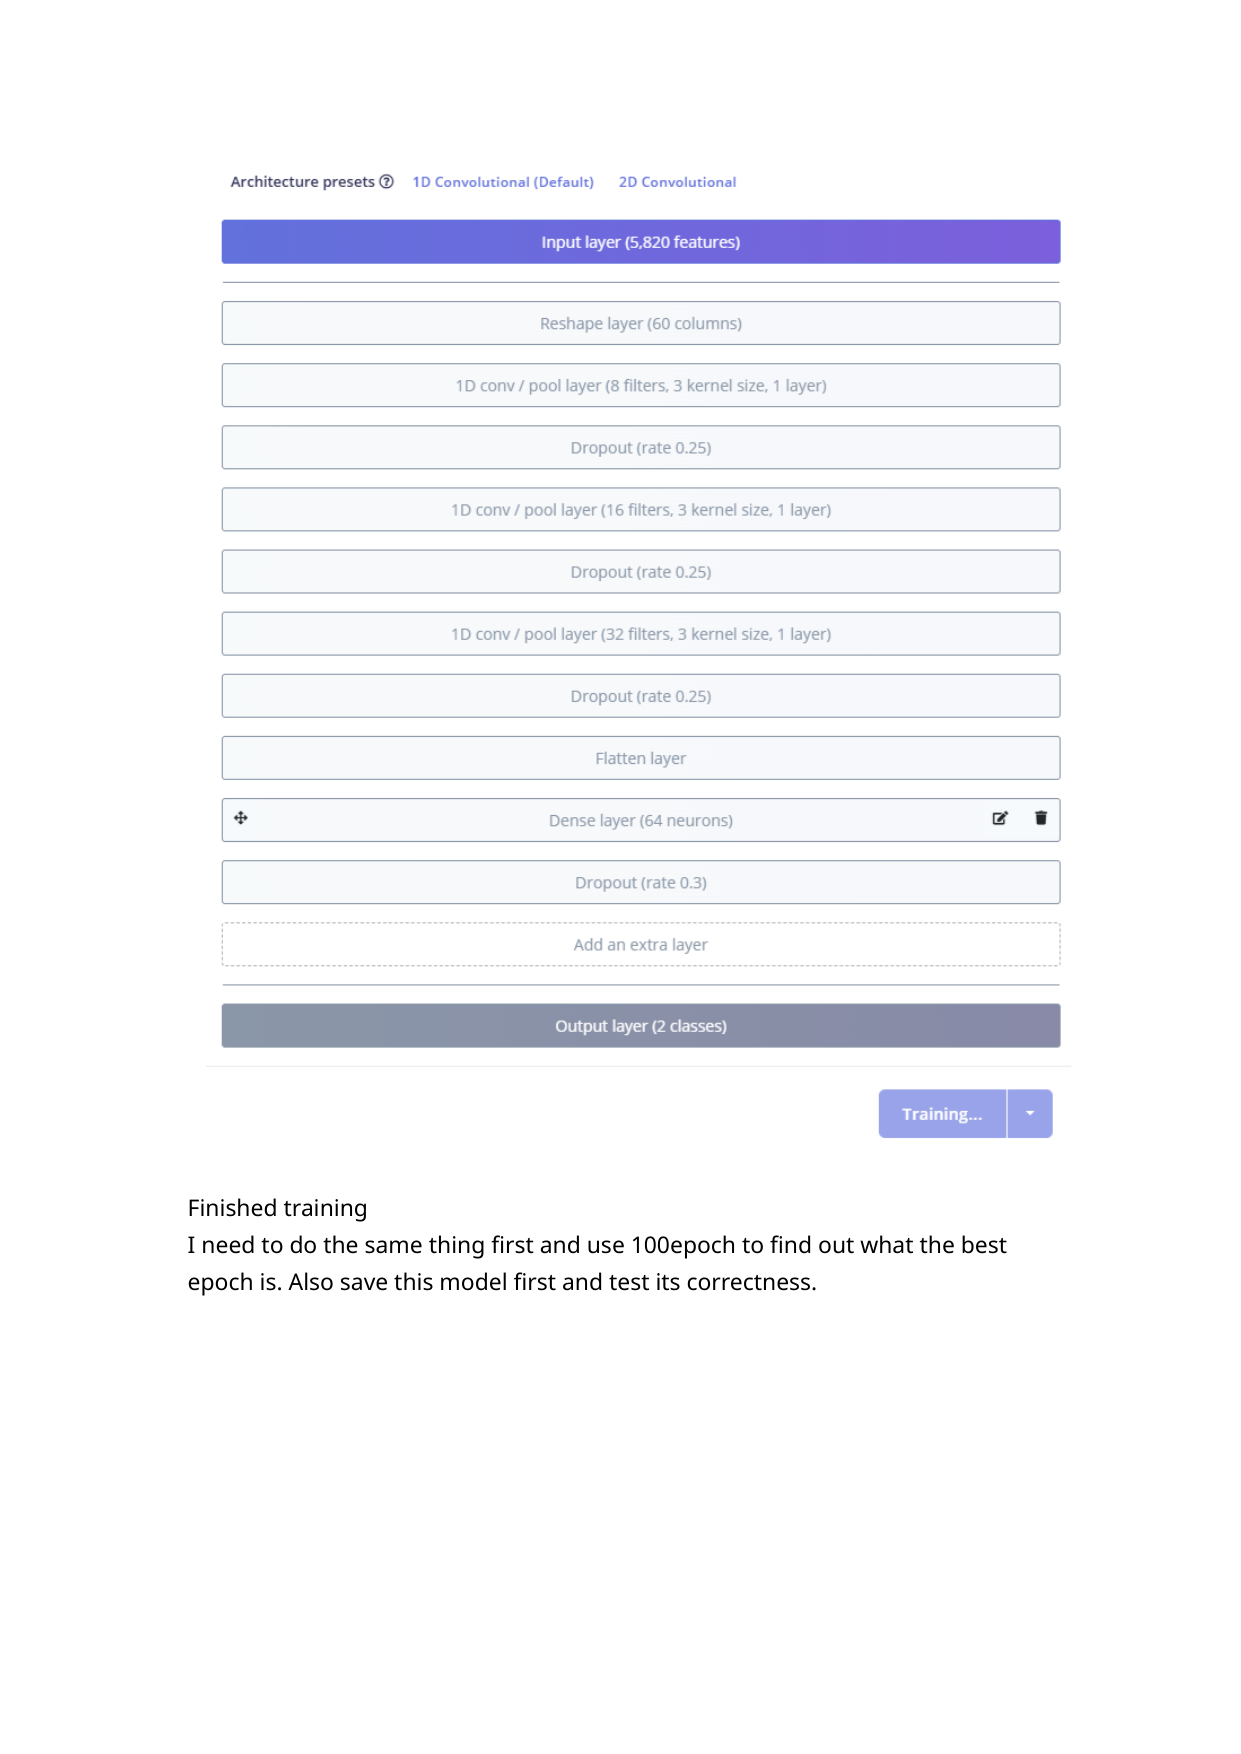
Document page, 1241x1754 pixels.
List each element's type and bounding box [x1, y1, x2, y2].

picture [206, 162, 1072, 1155]
text [187, 1191, 1053, 1298]
